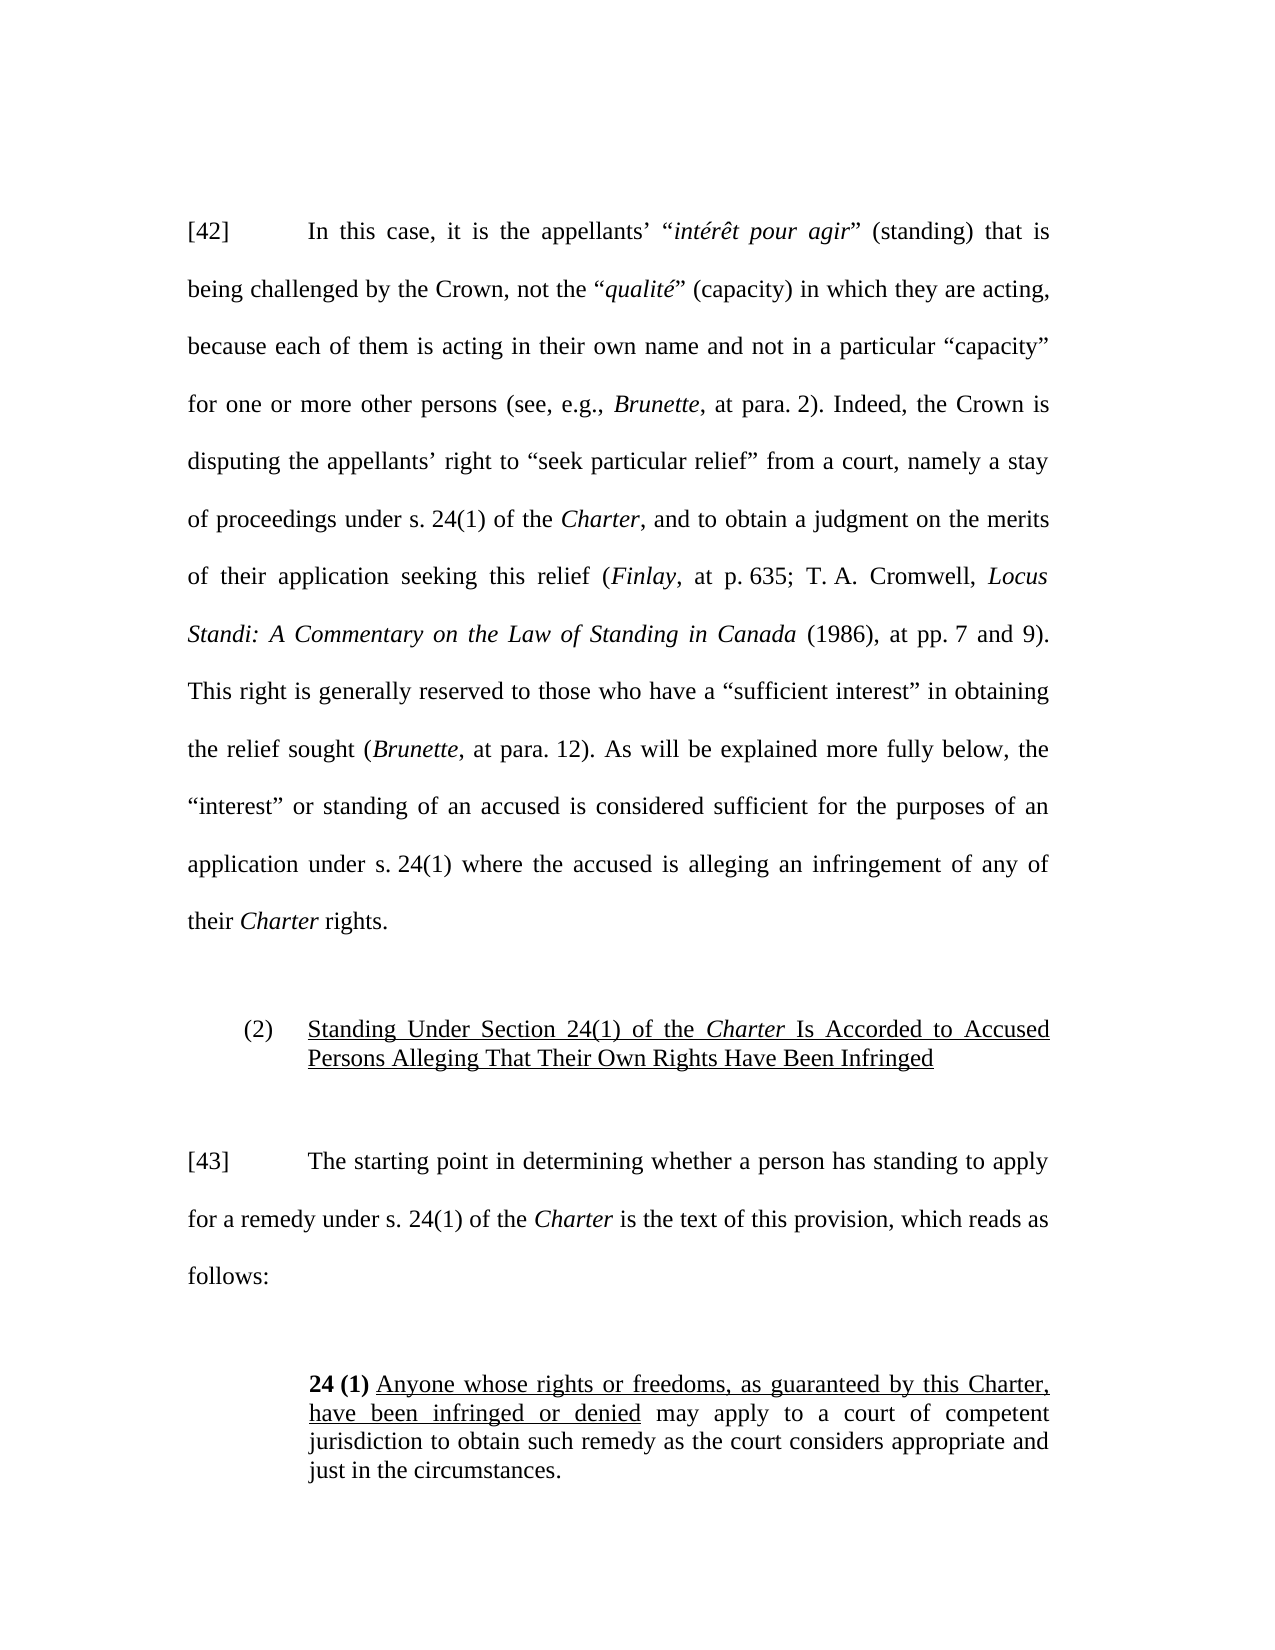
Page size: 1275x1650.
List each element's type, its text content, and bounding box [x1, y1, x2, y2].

text In this case, it is the appellants’ “intérêt pour agir” (standing) that is being challenged by the Crown, not the “qualité” (capacity) in which they are acting, because each of them is acting in their own name and not in a particular “capacity” for one or more other persons (see, e.g., Brunette, at para. 2). Indeed, the Crown is disputing the appellants’ right to “seek particular relief” from a court, namely a stay of proceedings under s. 24(1) of the Charter, and to obtain a judgment on the merits of their application seeking this relief (Finlay, at p. 635; T. A. Cromwell, Locus Standi: A Commentary on the Law of Standing in Canada (1986), at pp. 7 and 9). This right is generally reserved to those who have a “sufficient interest” in obtaining the relief sought (Brunette, at para. 12). As will be explained more fully below, the “interest” or standing of an accused is considered sufficient for the purposes of an application under s. 24(1) where the accused is alleging an infringement of any of their Charter rights. [187, 216, 1050, 935]
text The starting point in determining whether a person has standing to apply for a remedy under s. 24(1) of the Charter is the text of this provision, which reads as follows: [187, 1146, 1050, 1290]
title Standing Under Section 24(1) of the Charter Is Accorded to Accused Persons Alleging That Their Own Rights Have Been Infringed [244, 1014, 1050, 1071]
list 24 (1) Anyone whose rights or freedoms, as guaranteed by this Charter, have been infringed or denied may apply to a court of competent jurisdiction to obtain such remedy as the court considers appropriate and just in the circumstances. [271, 1369, 1050, 1484]
